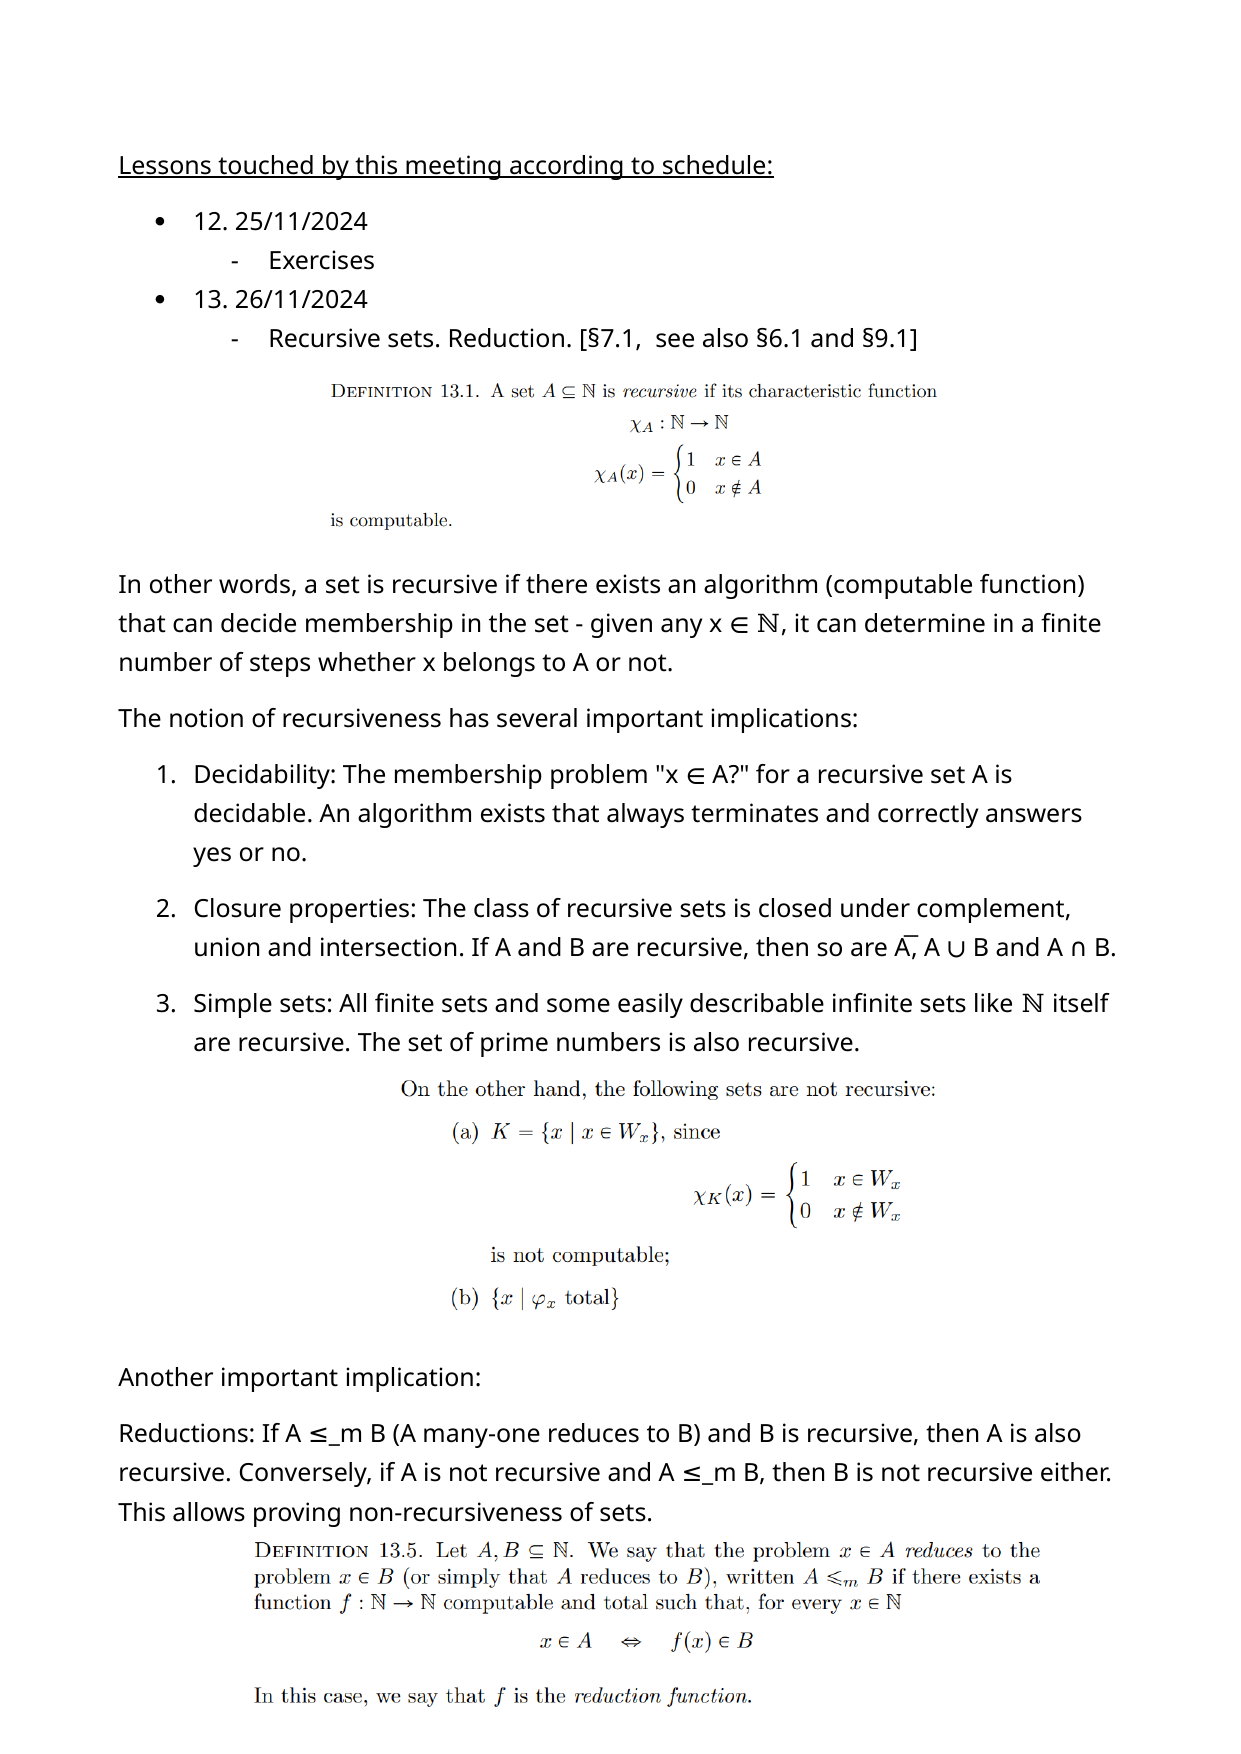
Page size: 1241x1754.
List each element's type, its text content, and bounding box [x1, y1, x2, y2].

list Simple sets: All finite sets and some easily describable infinite sets like ℕ itself are recursive. The set of prime numbers is also recursive. [156, 986, 1122, 1059]
list 13. 26/11/2024 [156, 282, 1122, 316]
list Closure properties: The class of recursive sets is closed under complement, union and intersection. If A and B are recursive, then so are A̅, A ∪ B and A ∩ B. [156, 891, 1122, 964]
picture [240, 1532, 1063, 1715]
text The notion of recursiveness has several important implications: [118, 701, 1122, 735]
text Lessons touched by this meeting according to schedule: [118, 148, 1122, 182]
text Reductions: If A ≤_m B (A many-one reduces to B) and B is recursive, then A is also recursive. Conversely, if A is not recursive and A ≤_m B, then B is not recursive either. This allows proving non-recursiveness of sets. [118, 1416, 1122, 1528]
picture [317, 374, 962, 538]
list Recursive sets. Reduction. [§7.1, see also §6.1 and §9.1] [231, 321, 1122, 355]
list Decidability: The membership problem "x ∈ A?" for a recursive set A is decidable. An algorithm exists that always terminates and correctly answers yes or no. [156, 757, 1122, 869]
text In other words, a set is recursive if there exists an algorithm (computable function) that can decide membership in the set - given any x ∈ ℕ, it can determine in a finite number of steps whether x belongs to A or not. [118, 567, 1122, 679]
text Another important implication: [118, 1360, 1122, 1394]
list Exercises [231, 243, 1122, 277]
picture [389, 1068, 962, 1326]
list 12. 25/11/2024 [156, 203, 1122, 237]
